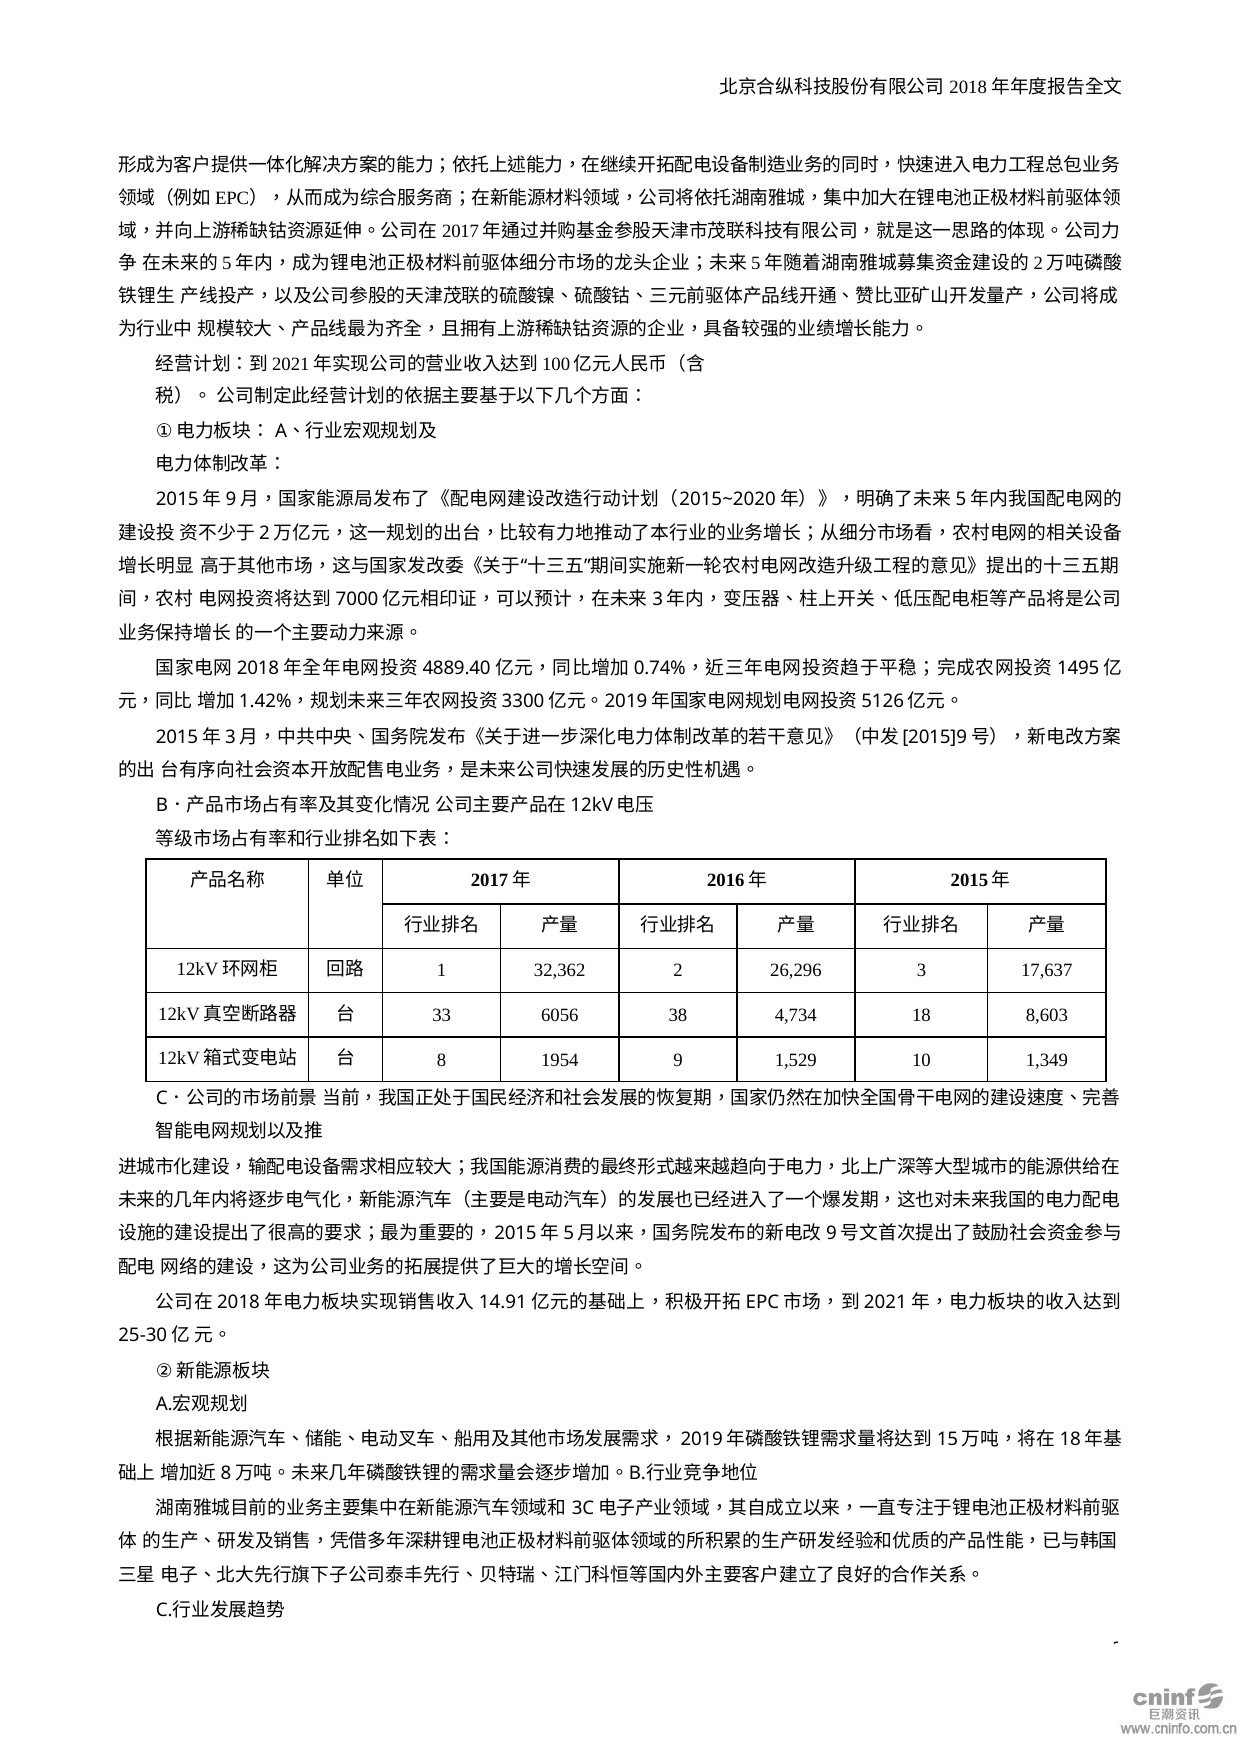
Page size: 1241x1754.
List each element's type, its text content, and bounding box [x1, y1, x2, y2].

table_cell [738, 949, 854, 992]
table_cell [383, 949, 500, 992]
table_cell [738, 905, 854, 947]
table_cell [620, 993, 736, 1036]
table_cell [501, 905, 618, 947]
text 国家电网2018年全年电网投资4889.40亿元，同比增加0.74%，近三年电网投资趋于平稳；完成农网投资1495亿元，同比 增加1.42%，规划未来三年农网投资3300亿元。2019年国家电网规划电网投资5126亿元。 [118, 654, 1122, 713]
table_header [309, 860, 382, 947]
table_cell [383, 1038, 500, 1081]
text 湖南雅城目前的业务主要集中在新能源汽车领域和3C电子产业领域，其自成立以来，一直专注于锂电池正极材料前驱体 的生产、研发及销售，凭借多年深耕锂电池正极材料前驱体领域的所积累的生产研发经验和优质的产品性能，已与韩国三星 电子、北大先行旗下子公司泰丰先行、贝特瑞、江门科恒等国内外主要客户建立了良好的合作关系。 [118, 1494, 1122, 1586]
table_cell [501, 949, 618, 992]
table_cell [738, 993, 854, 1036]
text B．产品市场占有率及其变化情况 公司主要产品在12kV电压等级市场占有率和行业排名如下表： [156, 792, 664, 851]
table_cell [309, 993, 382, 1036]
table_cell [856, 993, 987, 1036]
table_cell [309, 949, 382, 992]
text C.行业发展趋势 [156, 1596, 1131, 1622]
text 进城市化建设，输配电设备需求相应较大；我国能源消费的最终形式越来越趋向于电力，北上广深等大型城市的能源供给在 未来的几年内将逐步电气化，新能源汽车（主要是电动汽车）的发展也已经进入了一个爆发期，这也对未来我国的电力配电 设施的建设提出了很高的要求；最为重要的，2015年5月以来，国务院发布的新电改9号文首次提出了鼓励社会资金参与配电 网络的建设，这为公司业务的拓展提供了巨大的增长空间。 [118, 1153, 1122, 1278]
text 根据新能源汽车、储能、电动叉车、船用及其他市场发展需求，2019年磷酸铁锂需求量将达到15万吨，将在18年基础上 增加近8万吨。未来几年磷酸铁锂的需求量会逐步增加。B.行业竞争地位 [118, 1426, 1122, 1484]
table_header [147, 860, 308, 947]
text 2015年3月，中共中央、国务院发布《关于进一步深化电力体制改革的若干意见》（中发[2015]9号），新电改方案的出 台有序向社会资本开放配售电业务，是未来公司快速发展的历史性机遇。 [118, 723, 1122, 782]
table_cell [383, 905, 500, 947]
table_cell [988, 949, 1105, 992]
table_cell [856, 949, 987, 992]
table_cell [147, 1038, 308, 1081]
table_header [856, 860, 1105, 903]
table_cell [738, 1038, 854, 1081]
text ①电力板块： A、行业宏观规划及电力体制改革： [156, 417, 448, 476]
picture [1115, 1680, 1240, 1737]
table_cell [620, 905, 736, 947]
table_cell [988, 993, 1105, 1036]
text ②新能源板块 A.宏观规划 [156, 1357, 270, 1416]
text C．公司的市场前景 当前，我国正处于国民经济和社会发展的恢复期，国家仍然在加快全国骨干电网的建设速度、完善智能电网规划以及推 [156, 1084, 1131, 1143]
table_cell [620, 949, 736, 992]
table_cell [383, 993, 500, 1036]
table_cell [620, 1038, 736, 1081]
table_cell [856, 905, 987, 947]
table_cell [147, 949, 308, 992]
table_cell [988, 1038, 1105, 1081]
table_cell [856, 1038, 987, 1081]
text 形成为客户提供一体化解决方案的能力；依托上述能力，在继续开拓配电设备制造业务的同时，快速进入电力工程总包业务 领域（例如EPC），从而成为综合服务商；在新能源材料领域，公司将依托湖南雅城，集中加大在锂电池正极材料前驱体领 域，并向上游稀缺钴资源延伸。公司在2017年通过并购基金参股天津市茂联科技有限公司，就是这一思路的体现。公司力争 在未来的5年内，成为锂电池正极材料前驱体细分市场的龙头企业；未来5年随着湖南雅城募集资金建设的2万吨磷酸铁锂生 产线投产，以及公司参股的天津茂联的硫酸镍、硫酸钴、三元前驱体产品线开通、赞比亚矿山开发量产，公司将成为行业中 规模较大、产品线最为齐全，且拥有上游稀缺钴资源的企业，具备较强的业绩增长能力。 [118, 152, 1122, 340]
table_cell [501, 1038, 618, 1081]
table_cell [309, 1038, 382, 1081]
text 公司在2018年电力板块实现销售收入14.91亿元的基础上，积极开拓EPC市场，到2021年，电力板块的收入达到25-30亿 元。 [118, 1288, 1122, 1347]
text 经营计划：到2021年实现公司的营业收入达到100亿元人民币（含税）。 公司制定此经营计划的依据主要基于以下几个方面： [156, 350, 748, 407]
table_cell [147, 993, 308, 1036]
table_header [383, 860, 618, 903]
text 2015年9月，国家能源局发布了《配电网建设改造行动计划（2015~2020年）》，明确了未来5年内我国配电网的建设投 资不少于2万亿元，这一规划的出台，比较有力地推动了本行业的业务增长；从细分市场看，农村电网的相关设备增长明显 高于其他市场，这与国家发改委《关于“十三五”期间实施新一轮农村电网改造升级工程的意见》提出的十三五期间，农村 电网投资将达到7000亿元相印证，可以预计，在未来3年内，变压器、柱上开关、低压配电柜等产品将是公司业务保持增长 的一个主要动力来源。 [118, 486, 1123, 644]
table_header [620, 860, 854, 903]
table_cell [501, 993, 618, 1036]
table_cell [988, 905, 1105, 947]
